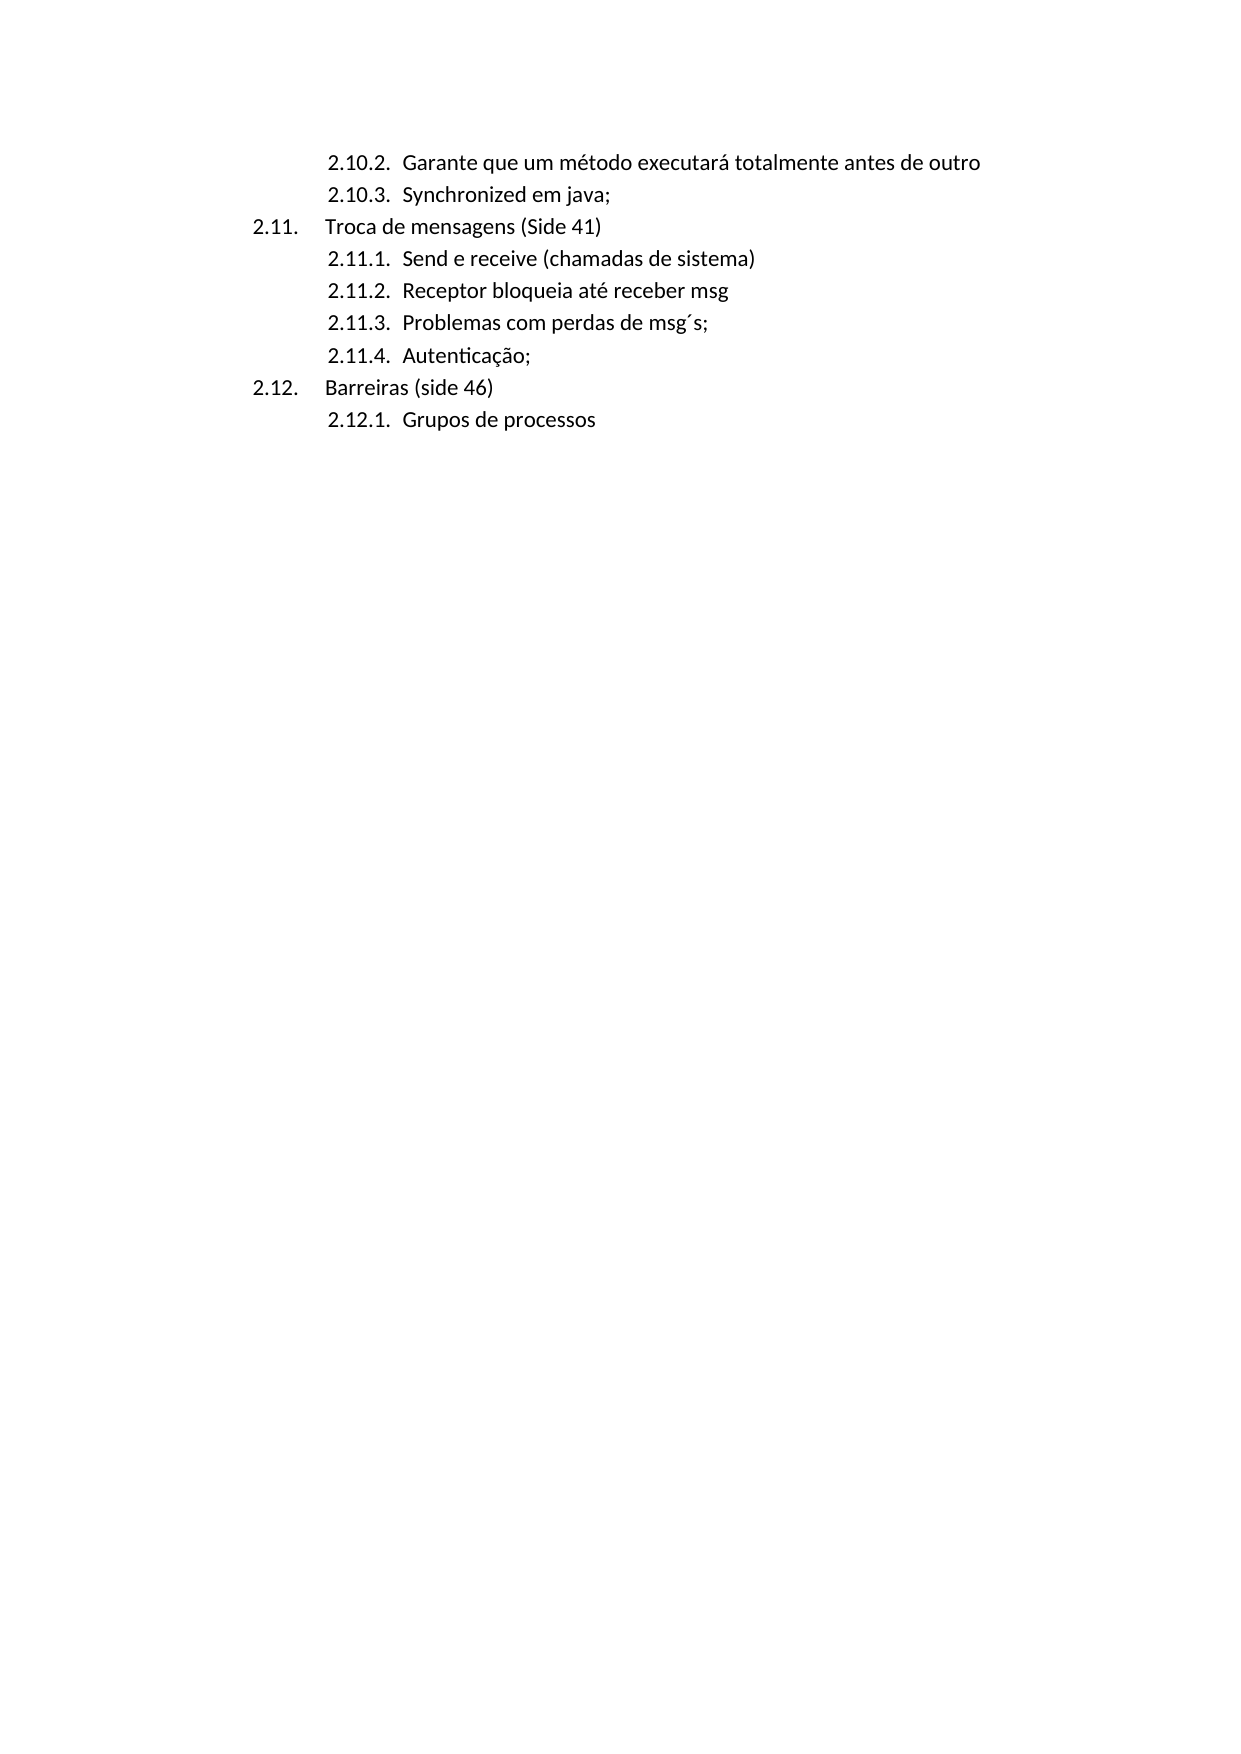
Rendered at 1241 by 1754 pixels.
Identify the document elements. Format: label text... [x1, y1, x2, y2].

list Synchronized em java; [327, 180, 1063, 208]
list Receptor bloqueia até receber msg [327, 276, 1063, 304]
list Troca de mensagens (Side 41) [252, 212, 1063, 240]
list Garante que um método executará totalmente antes de outro [327, 148, 1063, 176]
list Problemas com perdas de msg´s; [327, 308, 1063, 337]
list Autenticação; [327, 341, 1063, 369]
list Send e receive (chamadas de sistema) [327, 244, 1063, 272]
list Grupos de processos [327, 405, 1063, 433]
list Barreiras (side 46) [252, 373, 1063, 401]
